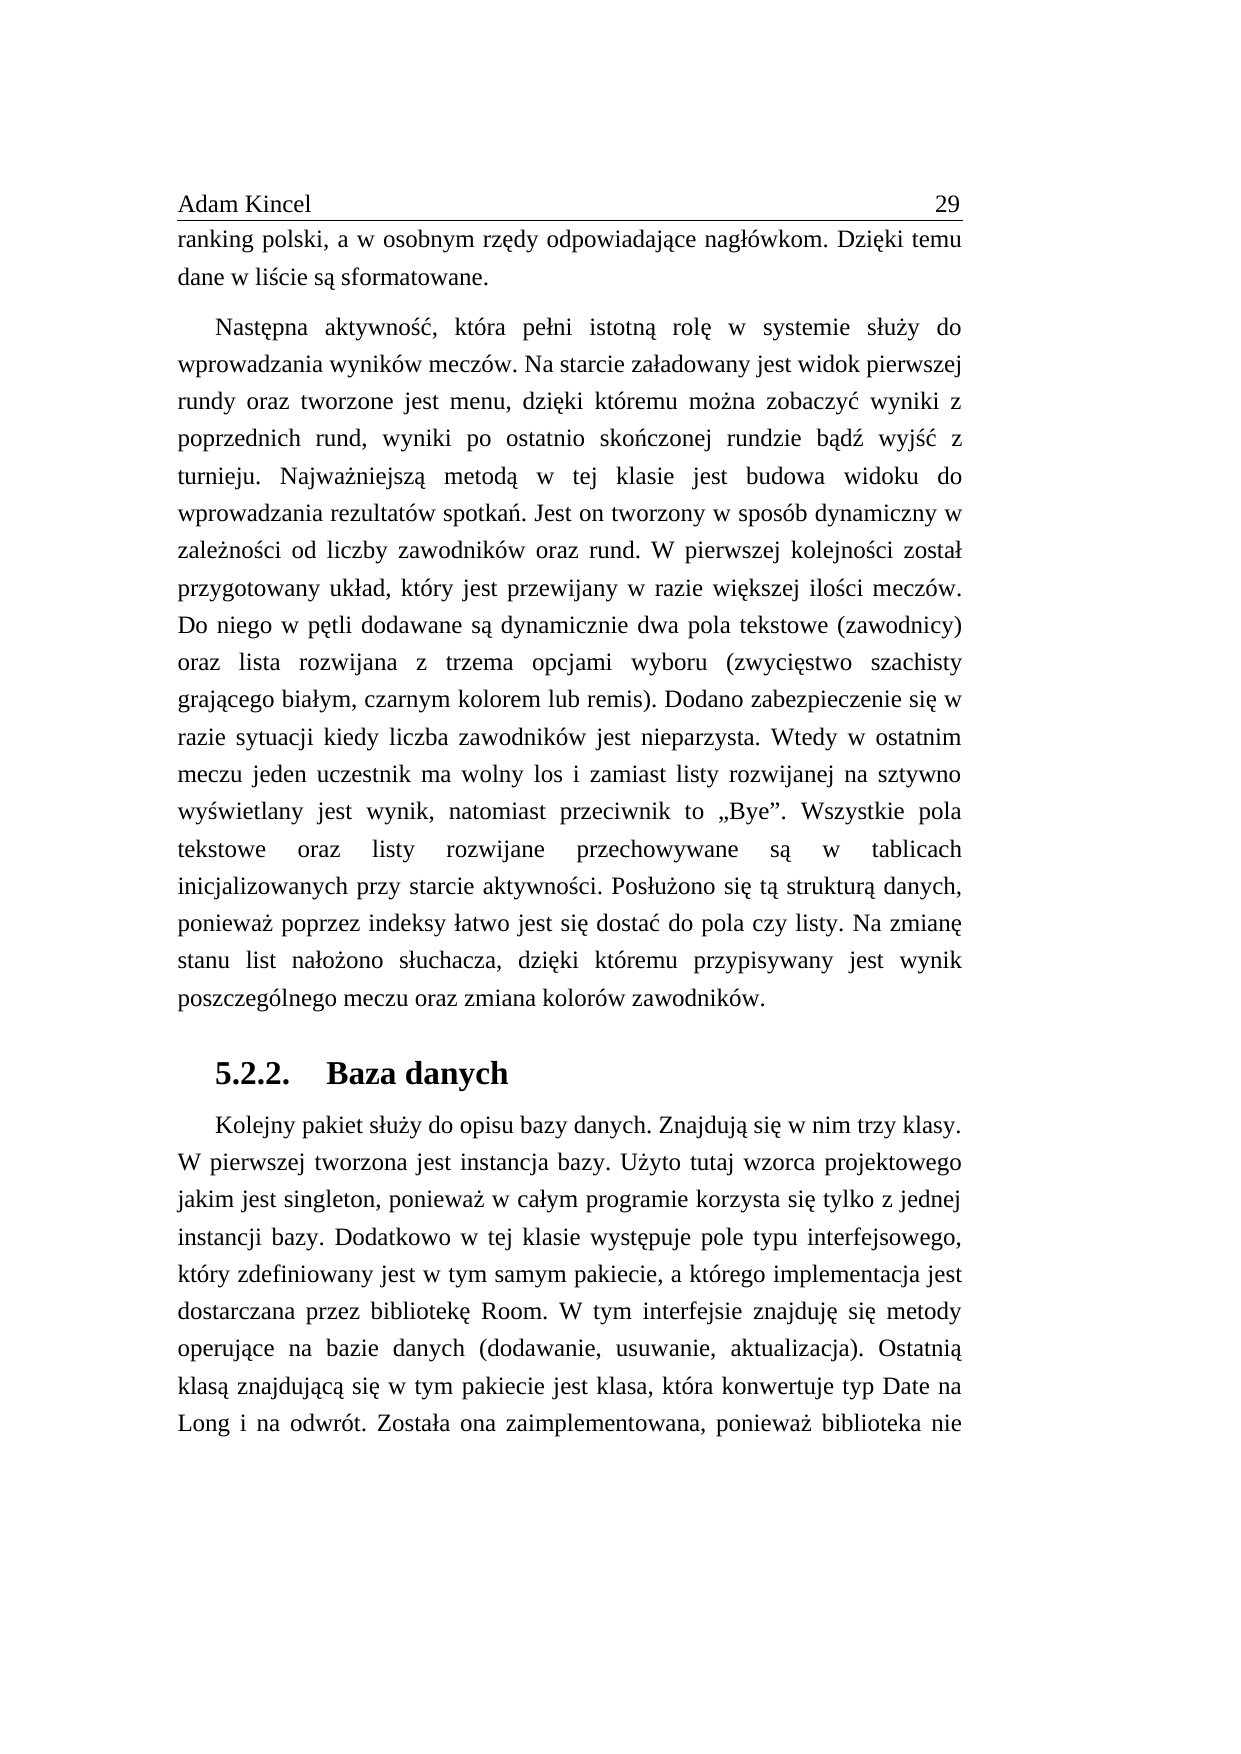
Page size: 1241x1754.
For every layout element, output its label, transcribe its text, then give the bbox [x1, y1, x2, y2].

text Następna aktywność, która pełni istotną rolę w systemie służy do wprowadzania wyników meczów. Na starcie załadowany jest widok pierwszej rundy oraz tworzone jest menu, dzięki któremu można zobaczyć wyniki z poprzednich rund, wyniki po ostatnio skończonej rundzie bądź wyjść z turnieju. Najważniejszą metodą w tej klasie jest budowa widoku do wprowadzania rezultatów spotkań. Jest on tworzony w sposób dynamiczny w zależności od liczby zawodników oraz rund. W pierwszej kolejności został przygotowany układ, który jest przewijany w razie większej ilości meczów. Do niego w pętli dodawane są dynamicznie dwa pola tekstowe (zawodnicy) oraz lista rozwijana z trzema opcjami wyboru (zwycięstwo szachisty grającego białym, czarnym kolorem lub remis). Dodano zabezpieczenie się w razie sytuacji kiedy liczba zawodników jest nieparzysta. Wtedy w ostatnim meczu jeden uczestnik ma wolny los i zamiast listy rozwijanej na sztywno wyświetlany jest wynik, natomiast przeciwnik to „Bye”. Wszystkie pola tekstowe oraz listy rozwijane przechowywane są w tablicach inicjalizowanych przy starcie aktywności. Posłużono się tą strukturą danych, ponieważ poprzez indeksy łatwo jest się dostać do pola czy listy. Na zmianę stanu list nałożono słuchacza, dzięki któremu przypisywany jest wynik poszczególnego meczu oraz zmiana kolorów zawodników. [177, 312, 963, 1012]
subtitle Baza danych [215, 1053, 963, 1092]
